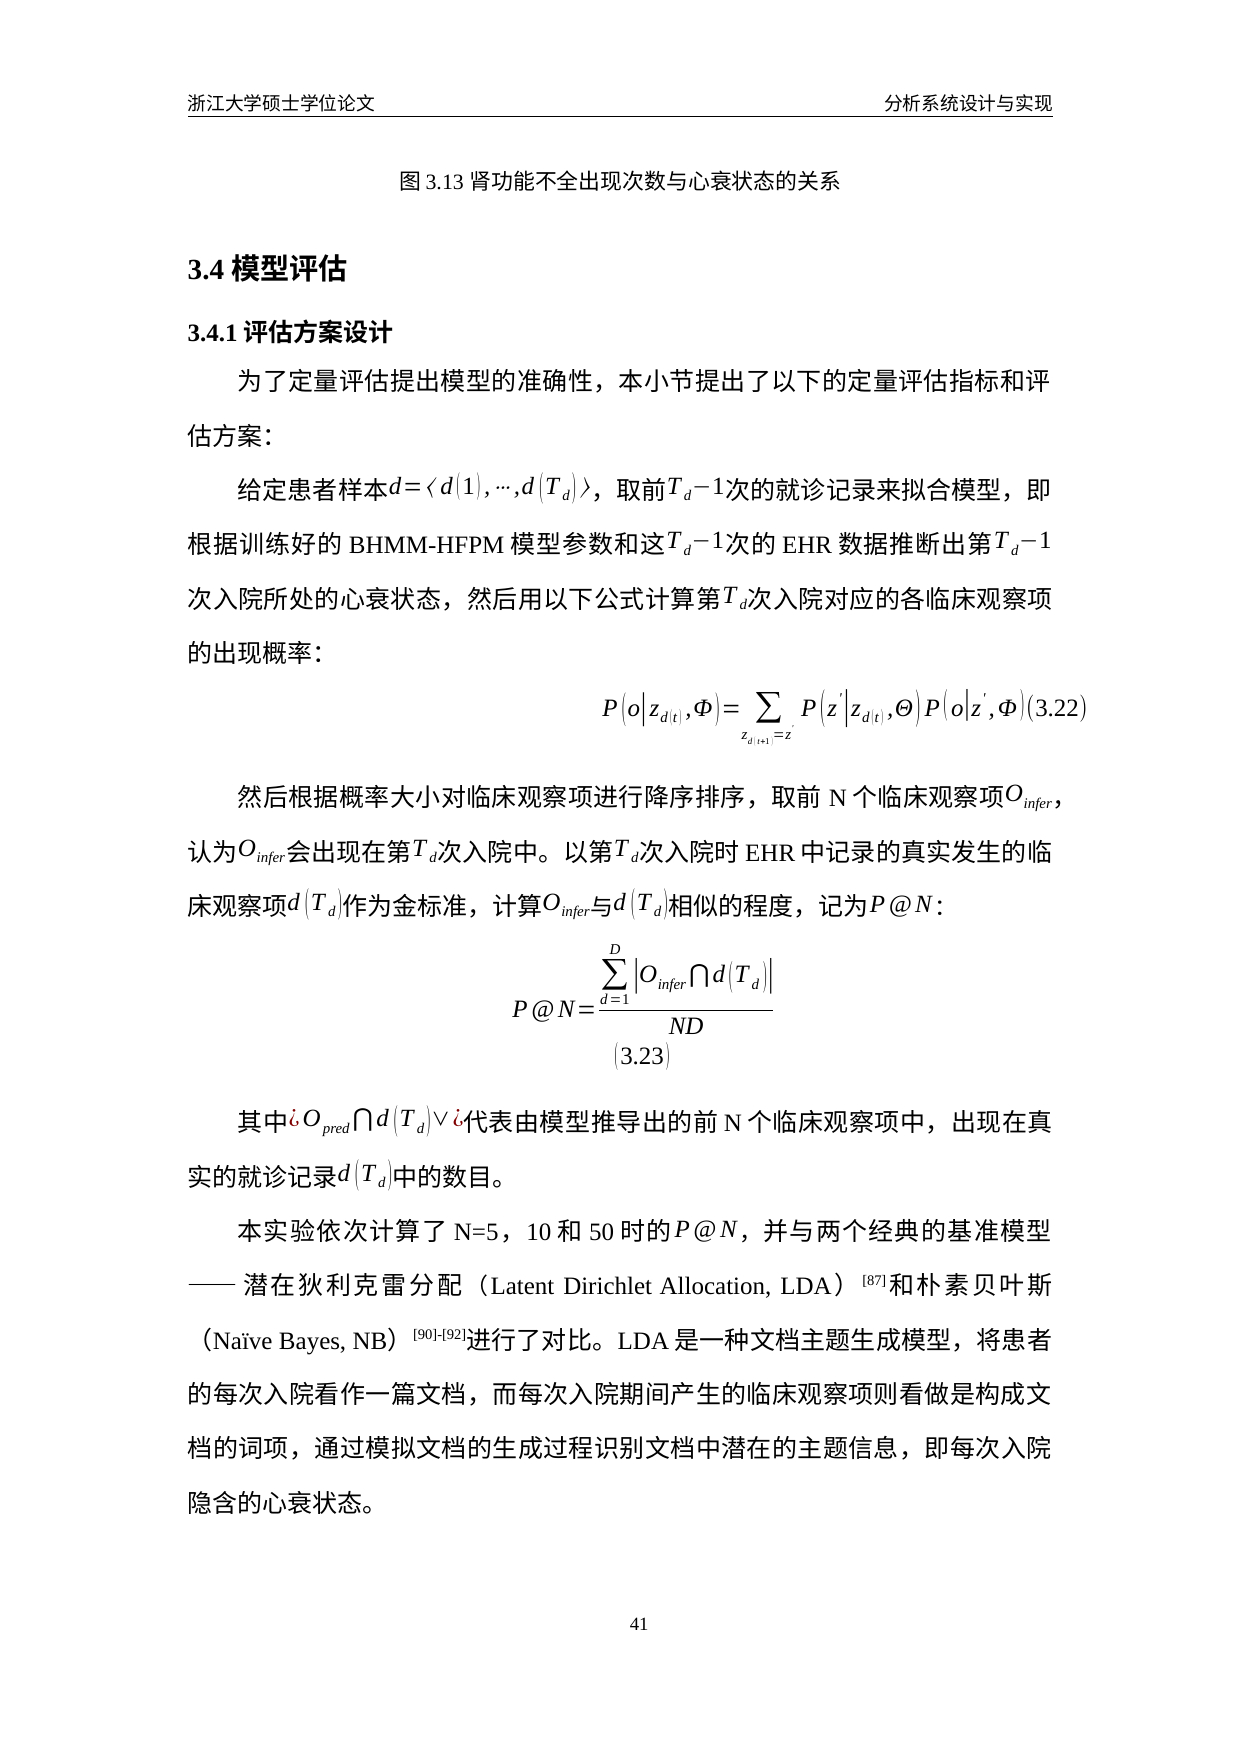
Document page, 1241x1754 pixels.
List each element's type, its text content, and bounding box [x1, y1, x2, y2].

subtitle 模型评估 [187, 246, 1053, 288]
subtitle 评估方案设计 [187, 313, 1053, 349]
text 其中代表由模型推导出的前N个临床观察项中，出现在真实的就诊记录中的数目。 [187, 1103, 1053, 1193]
text 然后根据概率大小对临床观察项进行降序排序，取前N个临床观察项，认为会出现在第次入院中。以第次入院时EHR中记录的真实发生的临床观察项作为金标准，计算与相似的程度，记为： [187, 778, 1053, 923]
text 为了定量评估提出模型的准确性，本小节提出了以下的定量评估指标和评估方案： [187, 362, 1053, 452]
text 图3.13 肾功能不全出现次数与心衰状态的关系 [187, 164, 1053, 196]
text 本实验依次计算了N=5，10和50时的，并与两个经典的基准模型——潜在狄利克雷分配（Latent Dirichlet Allocation, LDA）[87]和朴素贝叶斯（Naïve Bayes, NB）[90]-[91][92]进行了对比。LDA是一种文档主题生成模型，将患者的每次入院看作一篇文档，而每次入院期间产生的临床观察项则看做是构成文档的词项，通过模拟文档的生成过程识别文档中潜在的主题信息，即每次入院隐含的心衰状态。 [187, 1211, 1053, 1519]
text 给定患者样本，取前次的就诊记录来拟合模型，即根据训练好的BHMM-HFPM模型参数和这次的EHR数据推断出第次入院所处的心衰状态，然后用以下公式计算第次入院对应的各临床观察项的出现概率： [187, 470, 1053, 670]
